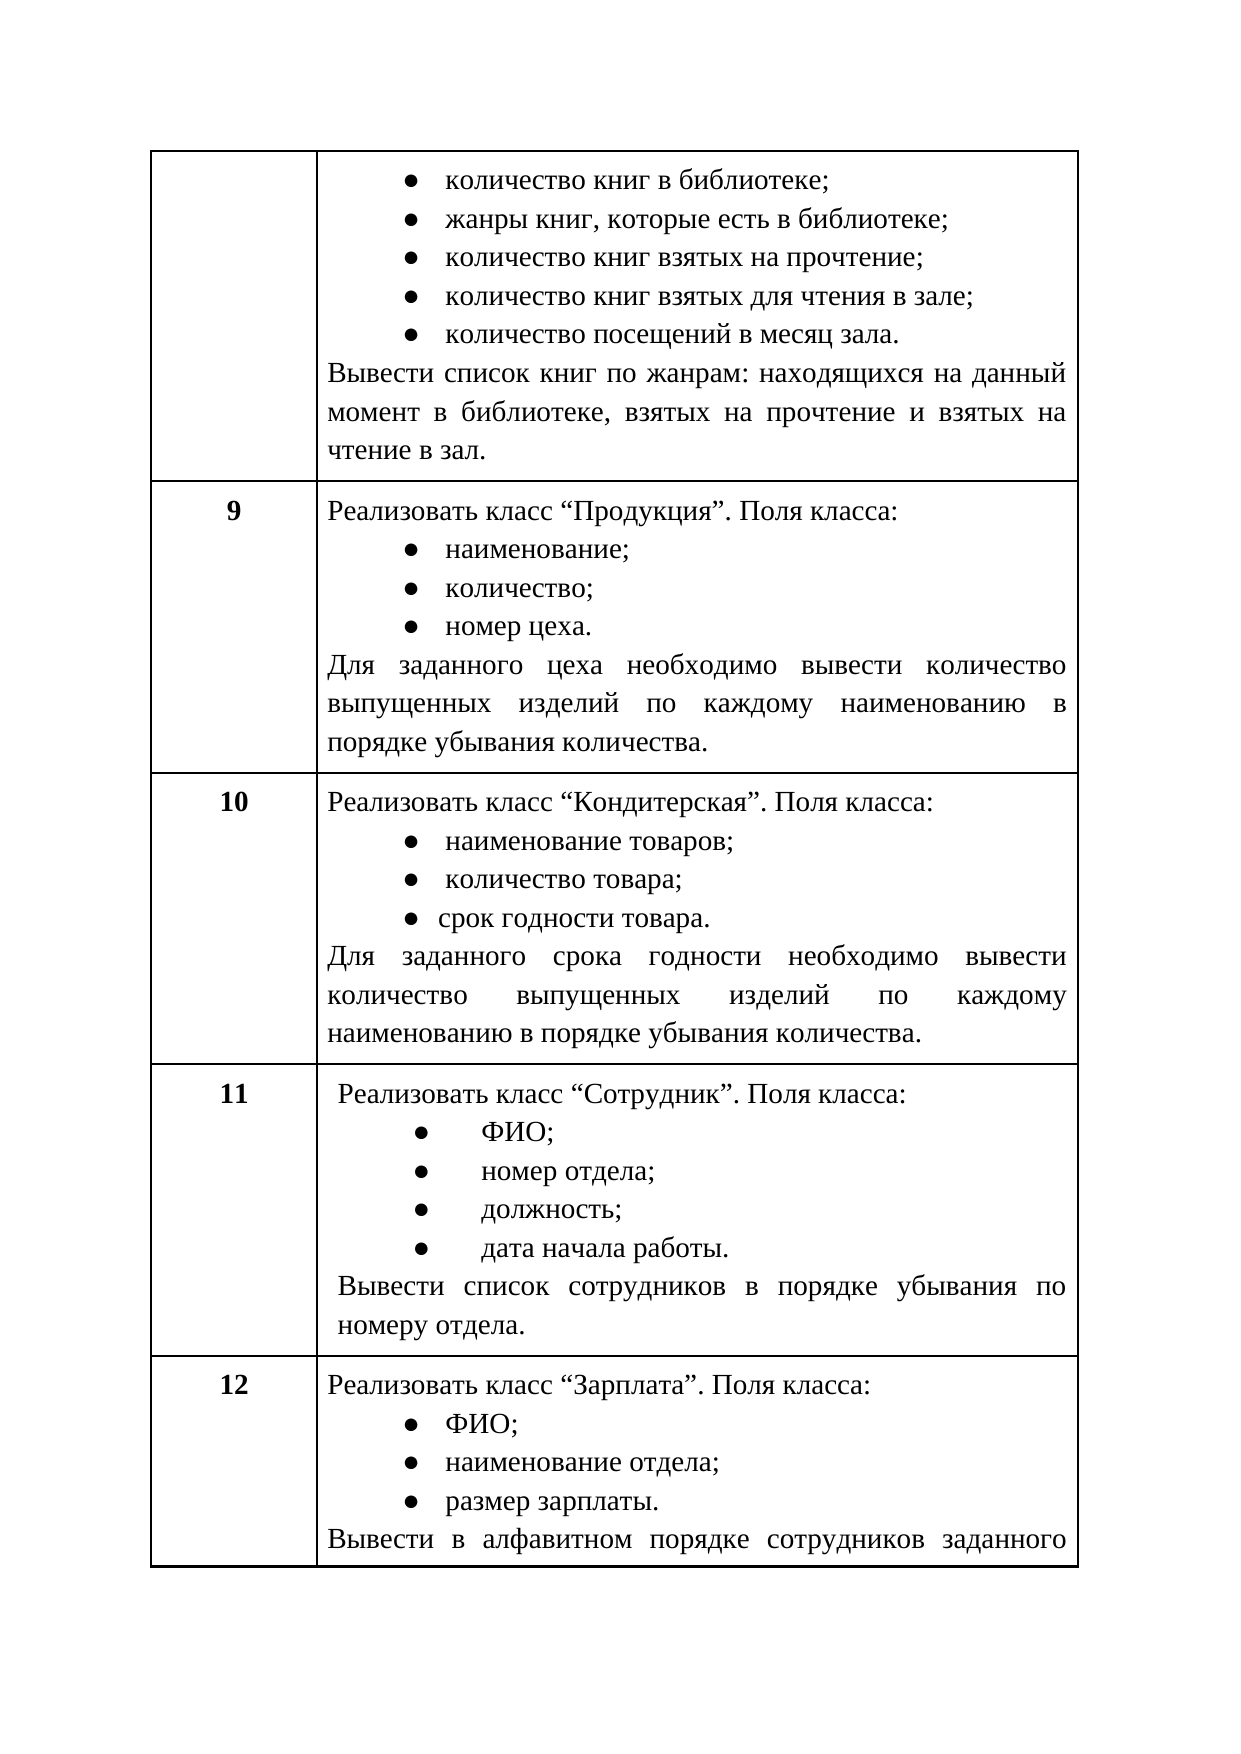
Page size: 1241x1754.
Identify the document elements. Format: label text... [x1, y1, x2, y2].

table_cell 10 [152, 774, 316, 1063]
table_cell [318, 152, 1077, 480]
table_cell 12 [152, 1357, 316, 1565]
table_cell Реализовать класс “Продукция”. Поля класса: ● наименование; ● количество; ● номер цеха. Для заданного цеха необходимо вывести количество выпущенных изделий по каждому наименованию в порядке убывания количества. [318, 482, 1077, 772]
table_cell Реализовать класс “Сотрудник”. Поля класса: ● ФИО; ● номер отдела; ● должность; ● дата начала работы. Вывести список сотрудников в порядке убывания по номеру отдела. [318, 1065, 1077, 1355]
table_cell 8 [152, 152, 316, 480]
table_cell 11 [152, 1065, 316, 1355]
table_cell 9 [152, 482, 316, 772]
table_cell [318, 1357, 1077, 1565]
table_cell Реализовать класс “Кондитерская”. Поля класса: ● наименование товаров; ● количество товара; ● срок годности товара. Для заданного срока годности необходимо вывести количество выпущенных изделий по каждому наименованию в порядке убывания количества. [318, 774, 1077, 1063]
